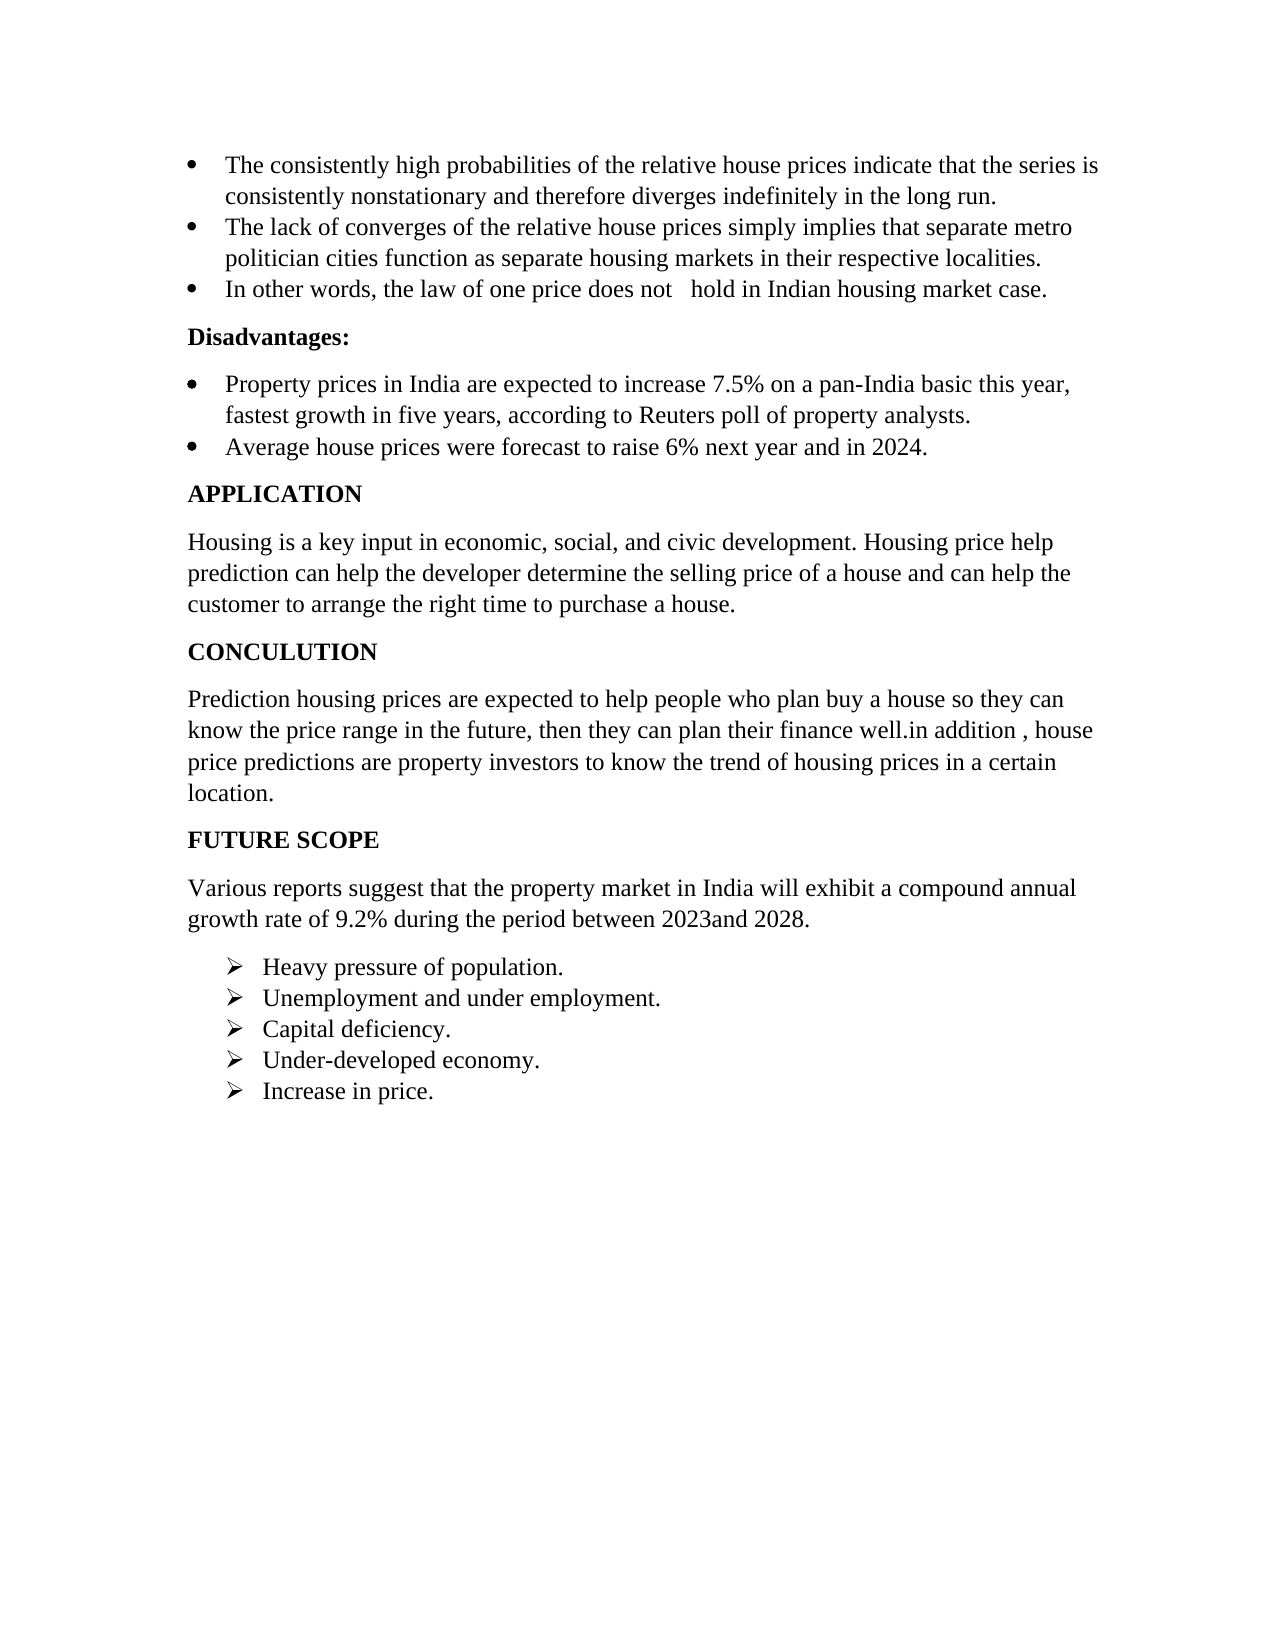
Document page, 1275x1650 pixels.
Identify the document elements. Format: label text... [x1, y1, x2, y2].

list The consistently high probabilities of the relative house prices indicate that the series is consistently nonstationary and therefore diverges indefinitely in the long run. [187, 150, 1125, 210]
list Capital deficiency. [225, 1014, 1125, 1043]
list The lack of converges of the relative house prices simply implies that separate metro politician cities function as separate housing markets in their respective localities. [187, 212, 1125, 272]
text CONCULUTION [187, 637, 1125, 666]
list Under-developed economy. [225, 1045, 1125, 1074]
text Disadvantages: [187, 322, 1125, 351]
text Prediction housing prices are expected to help people who plan buy a house so they can know the price range in the future, then they can plan their finance well.in addition , house price predictions are property investors to know the trend of housing prices in a certain location. [187, 684, 1125, 806]
list Unemployment and under employment. [225, 983, 1125, 1012]
list In other words, the law of one price does not hold in Indian housing market case. [187, 274, 1125, 303]
text Housing is a key input in economic, social, and civic development. Housing price help prediction can help the developer determine the selling price of a house and can help the customer to arrange the right time to purchase a house. [187, 527, 1125, 618]
text APPLICATION [187, 479, 1125, 508]
list Average house prices were forecast to raise 6% next year and in 2024. [187, 432, 1125, 460]
list Heavy pressure of population. [225, 952, 1125, 981]
list Increase in price. [225, 1076, 1125, 1105]
text Various reports suggest that the property market in India will exhibit a compound annual growth rate of 9.2% during the period between 2023and 2028. [187, 873, 1125, 933]
list Property prices in India are expected to increase 7.5% on a pan-India basic this year, fastest growth in five years, according to Reuters poll of property analysts. [187, 369, 1125, 429]
text FUTURE SCOPE [187, 825, 1125, 854]
